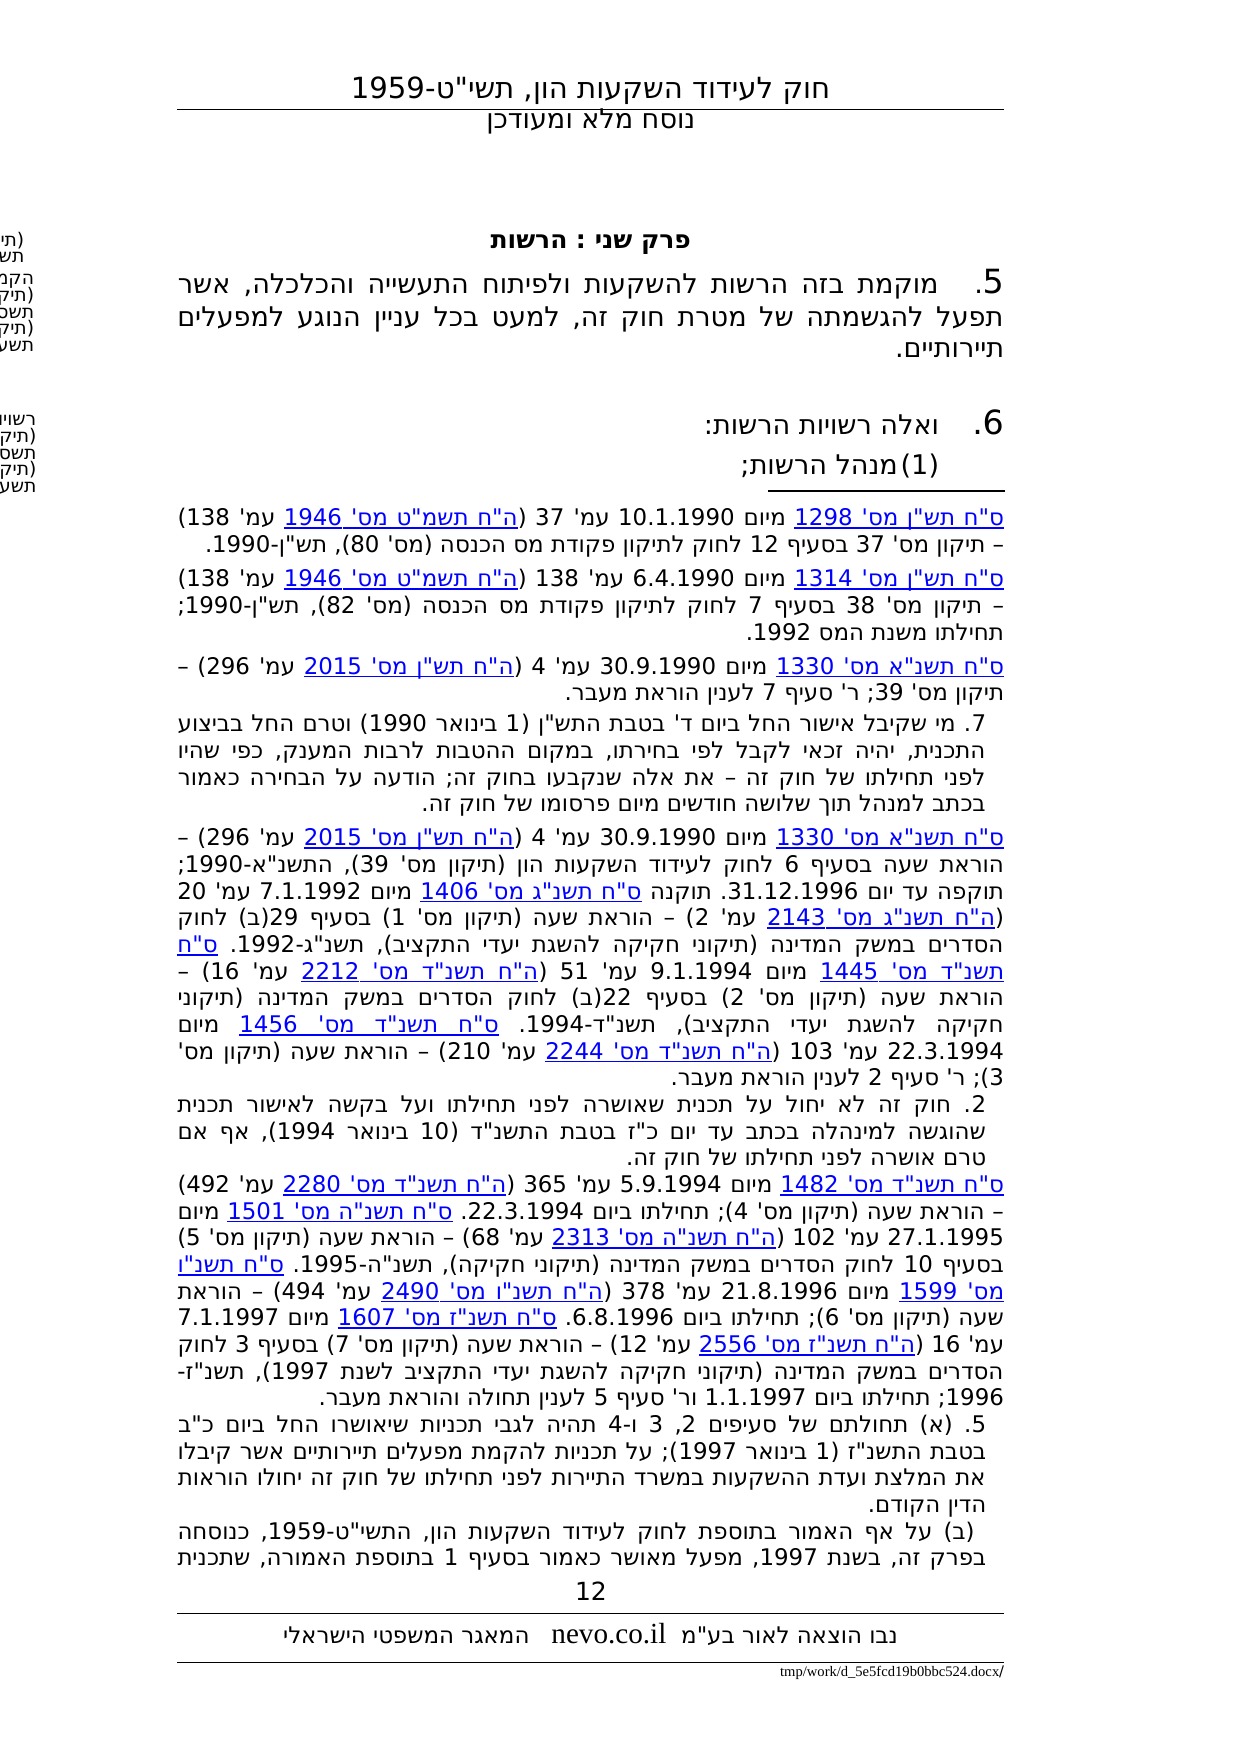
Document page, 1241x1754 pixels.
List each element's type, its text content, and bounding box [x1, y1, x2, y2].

text (1) מנהל הרשות; [177, 449, 939, 481]
text 5. מוקמת בזה הרשות להשקעות ולפיתוח התעשייה והכלכלה, אשר תפעל להגשמתה של מטרת חוק זה, למעט בכל עניין הנוגע למפעלים תיירותיים. [177, 262, 1004, 364]
text פרק שני : הרשות [177, 226, 1004, 255]
text 6. ואלה רשויות הרשות: [177, 403, 1004, 442]
